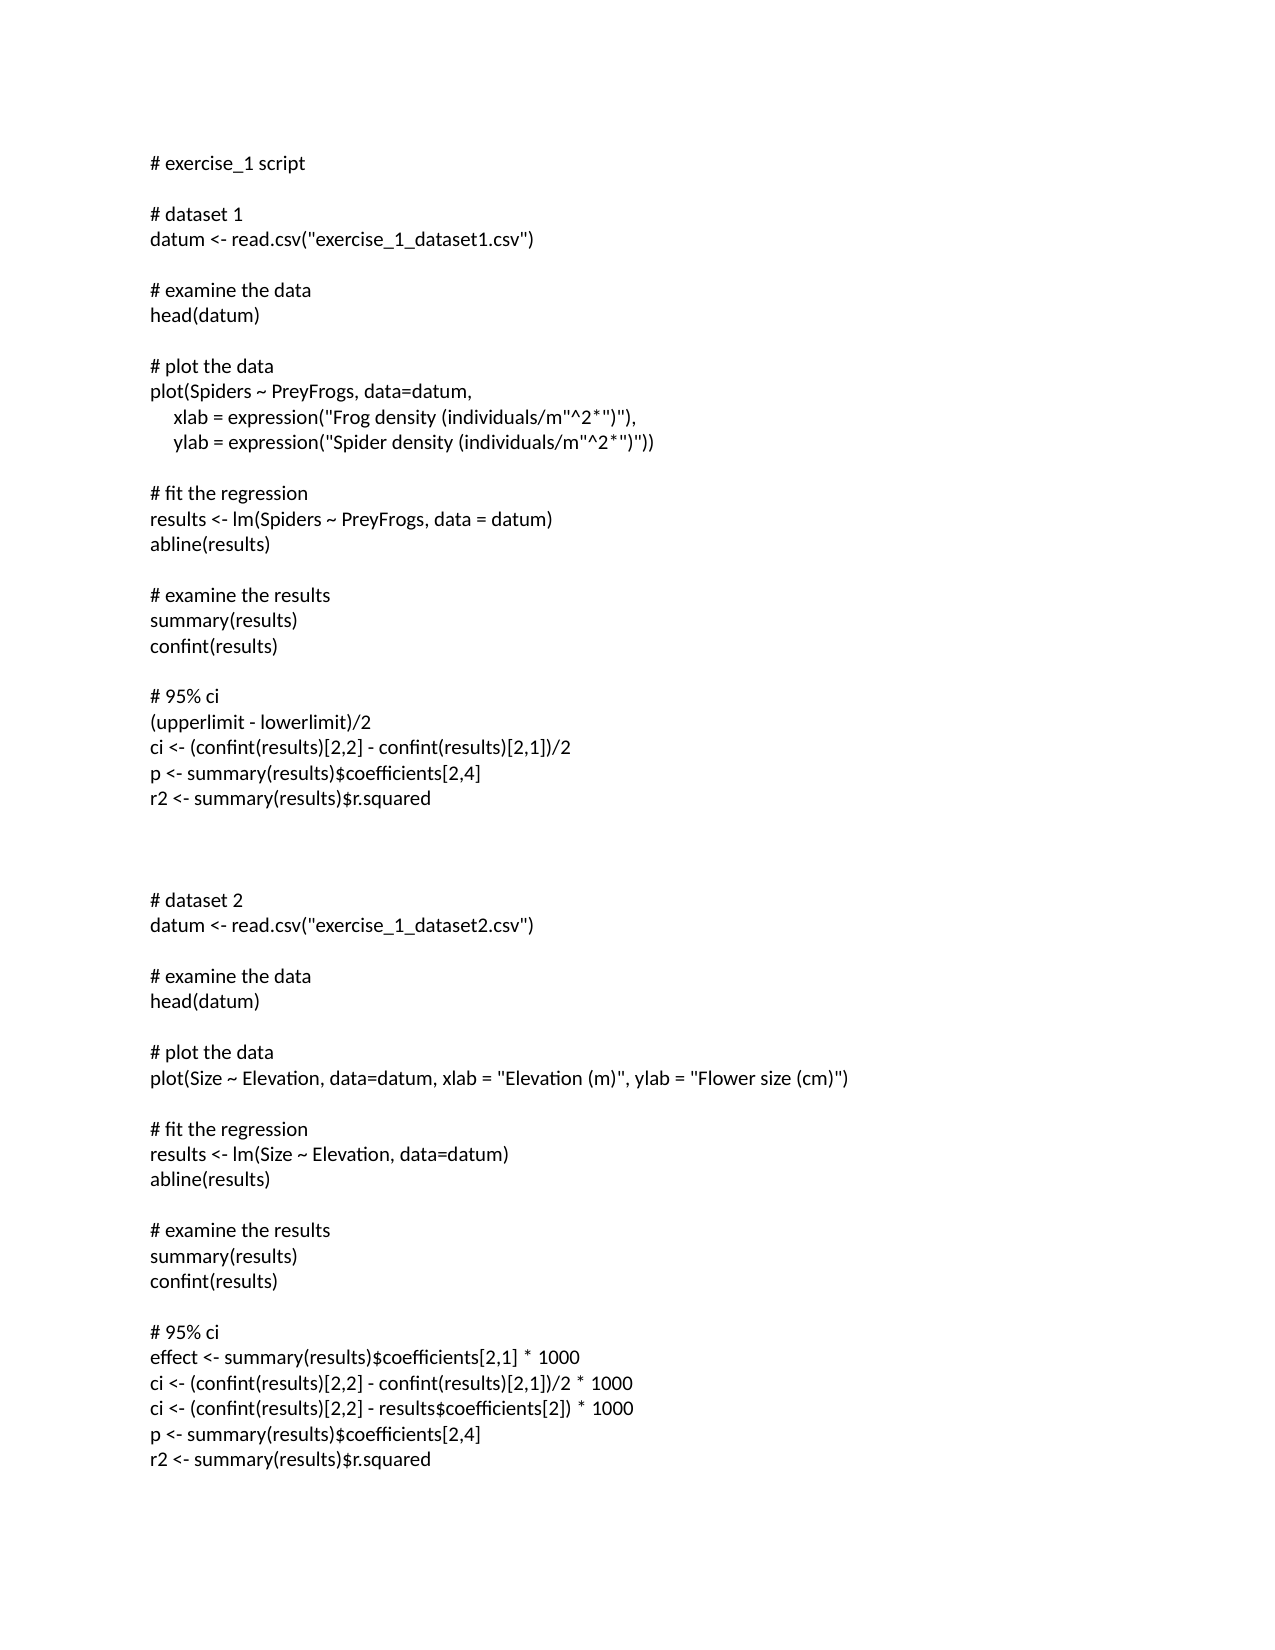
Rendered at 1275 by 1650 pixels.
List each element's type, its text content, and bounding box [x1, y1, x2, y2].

text datum <- read.csv("exercise_1_dataset2.csv") [150, 912, 1125, 938]
text (upperlimit - lowerlimit)/2 [150, 709, 1125, 734]
text r2 <- summary(results)$r.squared [150, 1446, 1125, 1472]
text summary(results) [150, 1243, 1125, 1268]
text effect <- summary(results)$coefficients[2,1] * 1000 [150, 1344, 1125, 1370]
text summary(results) [150, 607, 1125, 633]
text # examine the data [150, 963, 1125, 989]
text results <- lm(Spiders ~ PreyFrogs, data = datum) [150, 506, 1125, 531]
text # examine the results [150, 1217, 1125, 1243]
text ci <- (confint(results)[2,2] - confint(results)[2,1])/2 [150, 734, 1125, 760]
text r2 <- summary(results)$r.squared [150, 785, 1125, 811]
text head(datum) [150, 989, 1125, 1014]
text # exercise_1 script [150, 150, 1125, 175]
text plot(Size ~ Elevation, data=datum, xlab = "Elevation (m)", ylab = "Flower size (cm)") [150, 1065, 1125, 1090]
text # examine the results [150, 582, 1125, 607]
text # dataset 1 [150, 201, 1125, 226]
text confint(results) [150, 633, 1125, 658]
text p <- summary(results)$coefficients[2,4] [150, 760, 1125, 785]
text ylab = expression("Spider density (individuals/m"^2*")")) [150, 429, 1125, 455]
text ci <- (confint(results)[2,2] - confint(results)[2,1])/2 * 1000 [150, 1370, 1125, 1395]
text plot(Spiders ~ PreyFrogs, data=datum, [150, 379, 1125, 404]
text abline(results) [150, 531, 1125, 557]
text p <- summary(results)$coefficients[2,4] [150, 1421, 1125, 1446]
text datum <- read.csv("exercise_1_dataset1.csv") [150, 226, 1125, 252]
text # examine the data [150, 277, 1125, 302]
text xlab = expression("Frog density (individuals/m"^2*")"), [150, 404, 1125, 429]
text # plot the data [150, 353, 1125, 379]
text # plot the data [150, 1039, 1125, 1065]
text # dataset 2 [150, 887, 1125, 912]
text head(datum) [150, 302, 1125, 328]
text confint(results) [150, 1268, 1125, 1294]
text results <- lm(Size ~ Elevation, data=datum) [150, 1141, 1125, 1167]
text abline(results) [150, 1167, 1125, 1192]
text # fit the regression [150, 480, 1125, 506]
text # fit the regression [150, 1116, 1125, 1141]
text # 95% ci [150, 684, 1125, 709]
text # 95% ci [150, 1319, 1125, 1344]
text ci <- (confint(results)[2,2] - results$coefficients[2]) * 1000 [150, 1395, 1125, 1421]
